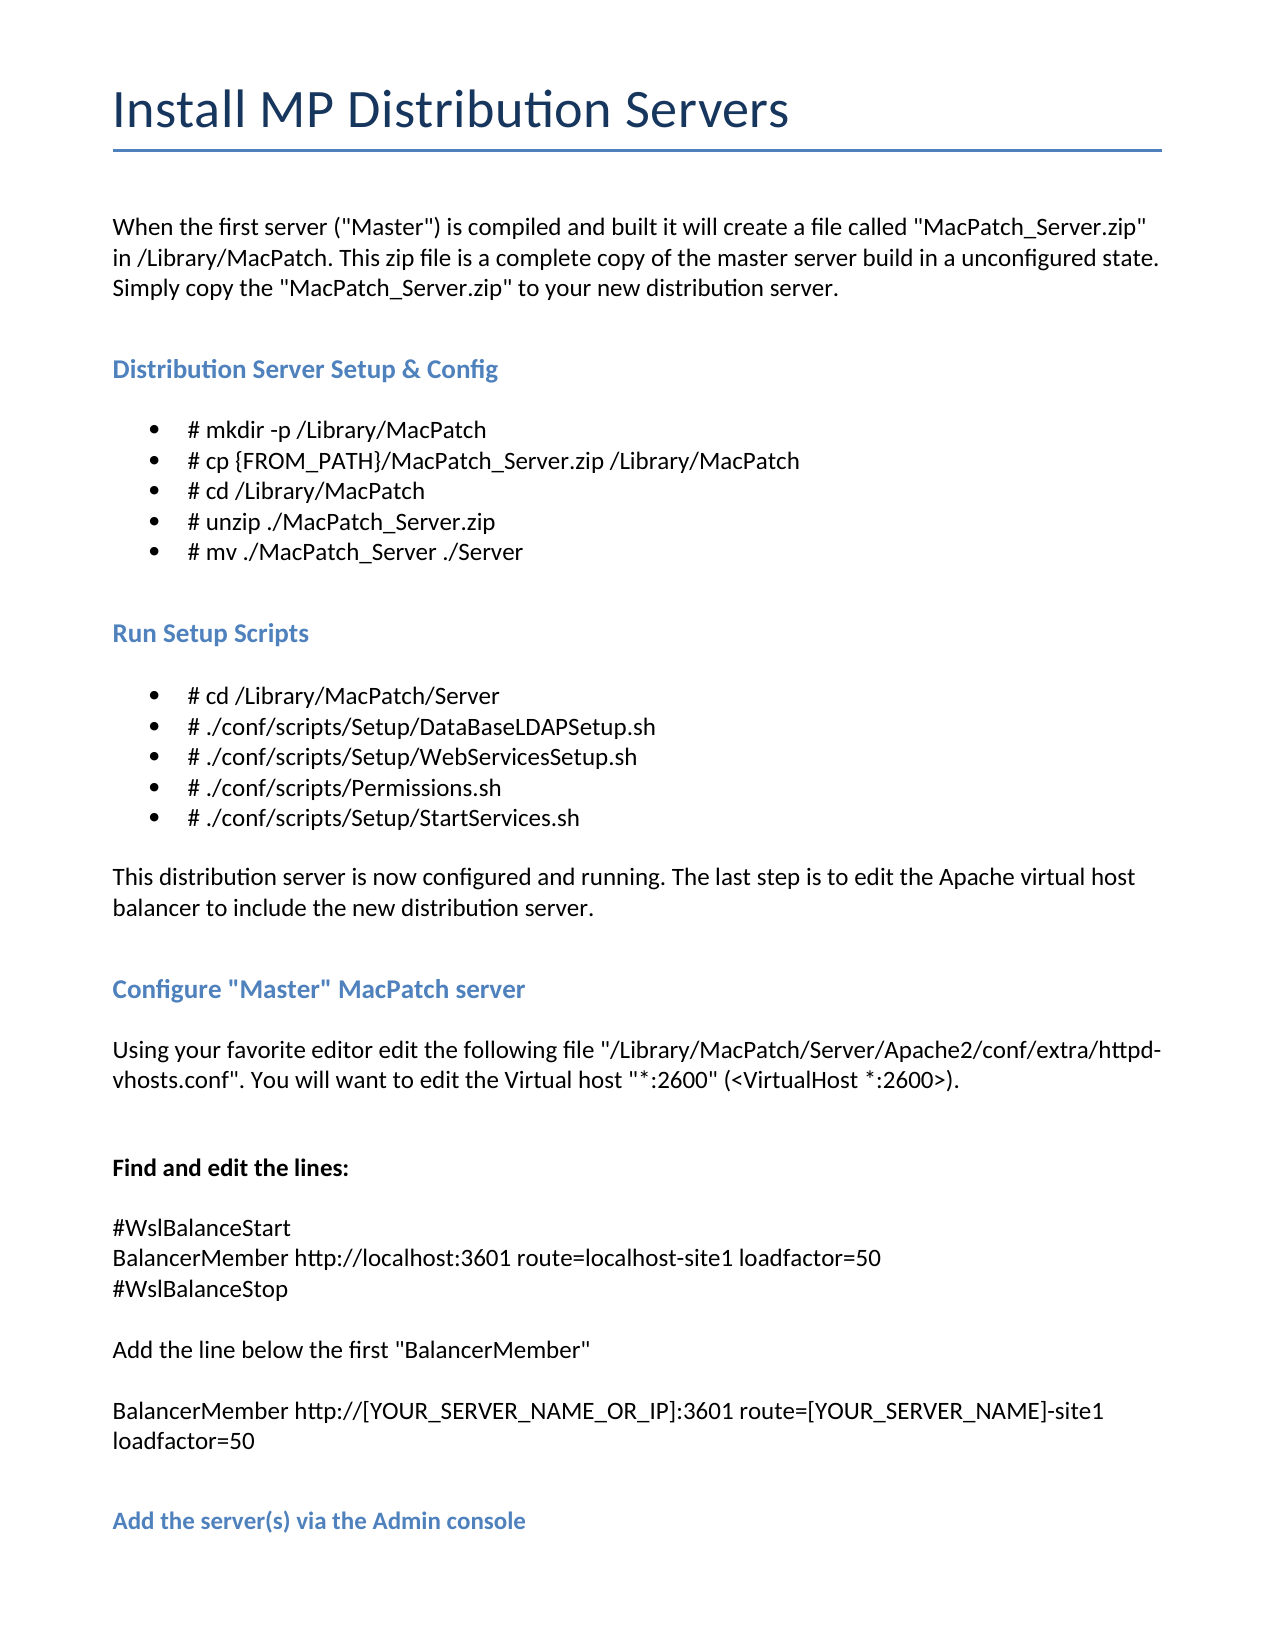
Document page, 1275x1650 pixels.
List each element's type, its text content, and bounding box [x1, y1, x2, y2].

text BalancerMember http://localhost:3601 route=localhost-site1 loadfactor=50 [112, 1242, 1162, 1273]
list # cd /Library/MacPatch [150, 476, 1162, 506]
text When the first server ("Master") is compiled and built it will create a file called "MacPatch_Server.zip" in /Library/MacPatch. This zip file is a complete copy of the master server build in a unconfigured state. Simply copy the "MacPatch_Server.zip" to your new distribution server. [112, 212, 1162, 303]
text Find and edit the lines: [112, 1152, 1162, 1183]
text Using your favorite editor edit the following file "/Library/MacPatch/Server/Apache2/conf/extra/httpd-vhosts.conf". You will want to edit the Virtual host "*:2600" (<VirtualHost *:2600>). [112, 1034, 1162, 1095]
list # ./conf/scripts/Setup/DataBaseLDAPSetup.sh [150, 711, 1162, 741]
text This distribution server is now configured and running. The last step is to edit the Apache virtual host balancer to include the new distribution server. [112, 862, 1162, 923]
text BalancerMember http://[YOUR_SERVER_NAME_OR_IP]:3601 route=[YOUR_SERVER_NAME]-site1 loadfactor=50 [112, 1395, 1162, 1456]
subtitle Configure "Master" MacPatch server [112, 972, 1162, 1005]
subtitle Run Setup Scripts [112, 617, 1162, 650]
text #WslBalanceStart [112, 1212, 1162, 1242]
title Install MP Distribution Servers [112, 75, 1162, 152]
text Add the line below the first "BalancerMember" [112, 1334, 1162, 1364]
list # mkdir -p /Library/MacPatch [150, 414, 1162, 445]
list # ./conf/scripts/Permissions.sh [150, 772, 1162, 802]
subtitle Distribution Server Setup & Config [112, 353, 1162, 386]
list # ./conf/scripts/Setup/StartServices.sh [150, 802, 1162, 833]
list # cp {FROM_PATH}/MacPatch_Server.zip /Library/MacPatch [150, 445, 1162, 476]
list # unzip ./MacPatch_Server.zip [150, 506, 1162, 537]
text #WslBalanceStop [112, 1273, 1162, 1303]
list # mv ./MacPatch_Server ./Server [150, 537, 1162, 567]
list # cd /Library/MacPatch/Server [150, 680, 1162, 711]
subtitle Add the server(s) via the Admin console [112, 1506, 1162, 1536]
list # ./conf/scripts/Setup/WebServicesSetup.sh [150, 741, 1162, 772]
